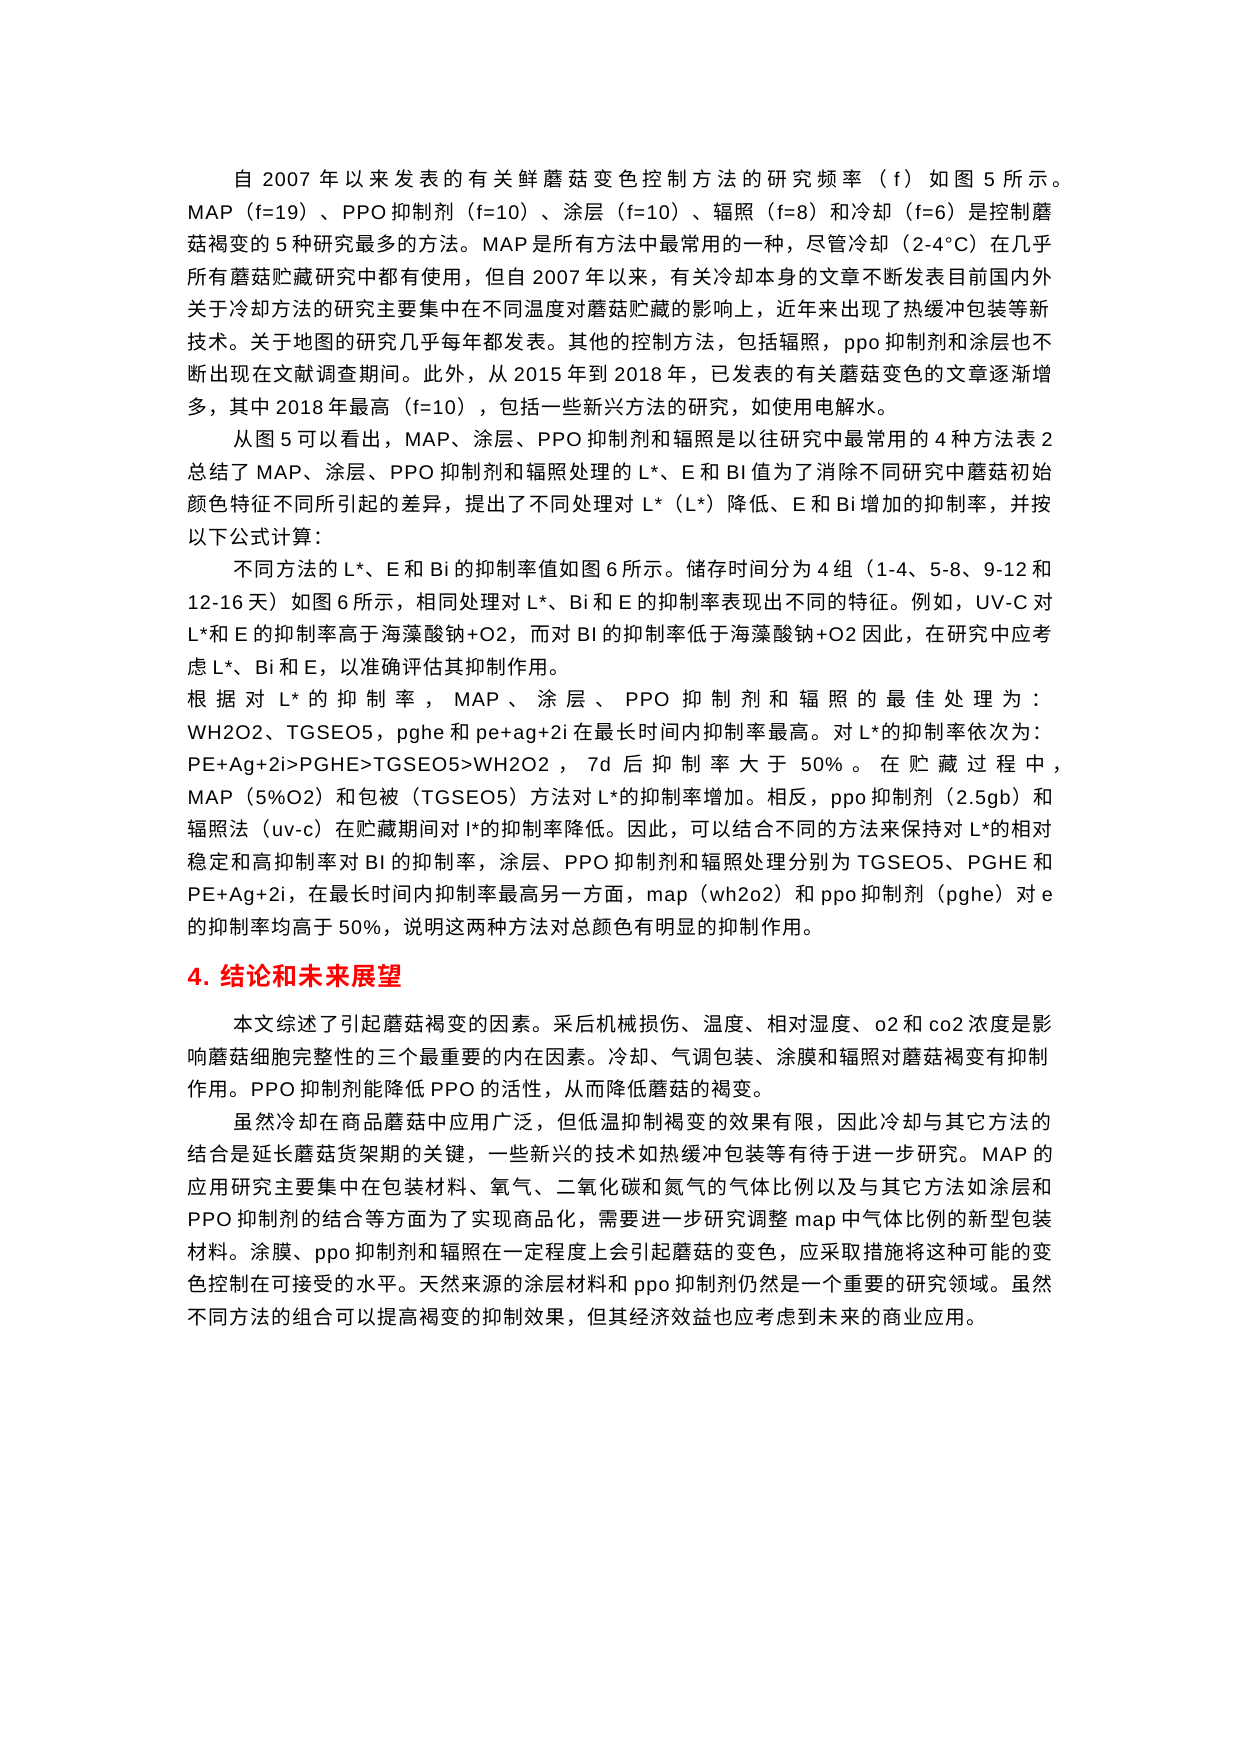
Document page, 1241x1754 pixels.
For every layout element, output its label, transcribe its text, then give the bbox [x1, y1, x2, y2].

text 从图5可以看出，MAP、涂层、PPO抑制剂和辐照是以往研究中最常用的4种方法表2总结了MAP、涂层、PPO抑制剂和辐照处理的L*、E和BI值为了消除不同研究中蘑菇初始颜色特征不同所引起的差异，提出了不同处理对L*（L*）降低、E和Bi增加的抑制率，并按以下公式计算： [187, 422, 1053, 552]
text 虽然冷却在商品蘑菇中应用广泛，但低温抑制褐变的效果有限，因此冷却与其它方法的结合是延长蘑菇货架期的关键，一些新兴的技术如热缓冲包装等有待于进一步研究。MAP的应用研究主要集中在包装材料、氧气、二氧化碳和氮气的气体比例以及与其它方法如涂层和PPO抑制剂的结合等方面为了实现商品化，需要进一步研究调整map中气体比例的新型包装材料。涂膜、ppo抑制剂和辐照在一定程度上会引起蘑菇的变色，应采取措施将这种可能的变色控制在可接受的水平。天然来源的涂层材料和ppo抑制剂仍然是一个重要的研究领域。虽然不同方法的组合可以提高褐变的抑制效果，但其经济效益也应考虑到未来的商业应用。 [187, 1104, 1053, 1332]
text 根据对L*的抑制率，MAP、涂层、PPO抑制剂和辐照的最佳处理为：WH2O2、TGSEO5，pghe和pe+ag+2i在最长时间内抑制率最高。对L*的抑制率依次为：PE+Ag+2i>PGHE>TGSEO5>WH2O2，7d后抑制率大于50%。在贮藏过程中，MAP（5%O2）和包被（TGSEO5）方法对L*的抑制率增加。相反，ppo抑制剂（2.5gb）和辐照法（uv-c）在贮藏期间对l*的抑制率降低。因此，可以结合不同的方法来保持对L*的相对稳定和高抑制率对BI的抑制率，涂层、PPO抑制剂和辐照处理分别为TGSEO5、PGHE和PE+Ag+2i，在最长时间内抑制率最高另一方面，map（wh2o2）和ppo抑制剂（pghe）对e的抑制率均高于50%，说明这两种方法对总颜色有明显的抑制作用。 [187, 682, 1053, 942]
text 本文综述了引起蘑菇褐变的因素。采后机械损伤、温度、相对湿度、o2和co2浓度是影响蘑菇细胞完整性的三个最重要的内在因素。冷却、气调包装、涂膜和辐照对蘑菇褐变有抑制作用。PPO抑制剂能降低PPO的活性，从而降低蘑菇的褐变。 [187, 1007, 1053, 1104]
text 自2007年以来发表的有关鲜蘑菇变色控制方法的研究频率（f）如图5所示。MAP（f=19）、PPO抑制剂（f=10）、涂层（f=10）、辐照（f=8）和冷却（f=6）是控制蘑菇褐变的5种研究最多的方法。MAP是所有方法中最常用的一种，尽管冷却（2-4°C）在几乎所有蘑菇贮藏研究中都有使用，但自2007年以来，有关冷却本身的文章不断发表目前国内外关于冷却方法的研究主要集中在不同温度对蘑菇贮藏的影响上，近年来出现了热缓冲包装等新技术。关于地图的研究几乎每年都发表。其他的控制方法，包括辐照，ppo抑制剂和涂层也不断出现在文献调查期间。此外，从2015年到2018年，已发表的有关蘑菇变色的文章逐渐增多，其中2018年最高（f=10），包括一些新兴方法的研究，如使用电解水。 [187, 162, 1053, 422]
text 不同方法的L*、E和Bi的抑制率值如图6所示。储存时间分为4组（1-4、5-8、9-12和12-16天）如图6所示，相同处理对L*、Bi和E的抑制率表现出不同的特征。例如，UV-C对L*和E的抑制率高于海藻酸钠+O2，而对BI的抑制率低于海藻酸钠+O2因此，在研究中应考虑L*、Bi和E，以准确评估其抑制作用。 [187, 552, 1053, 682]
list 结论和未来展望 [187, 942, 1053, 1007]
